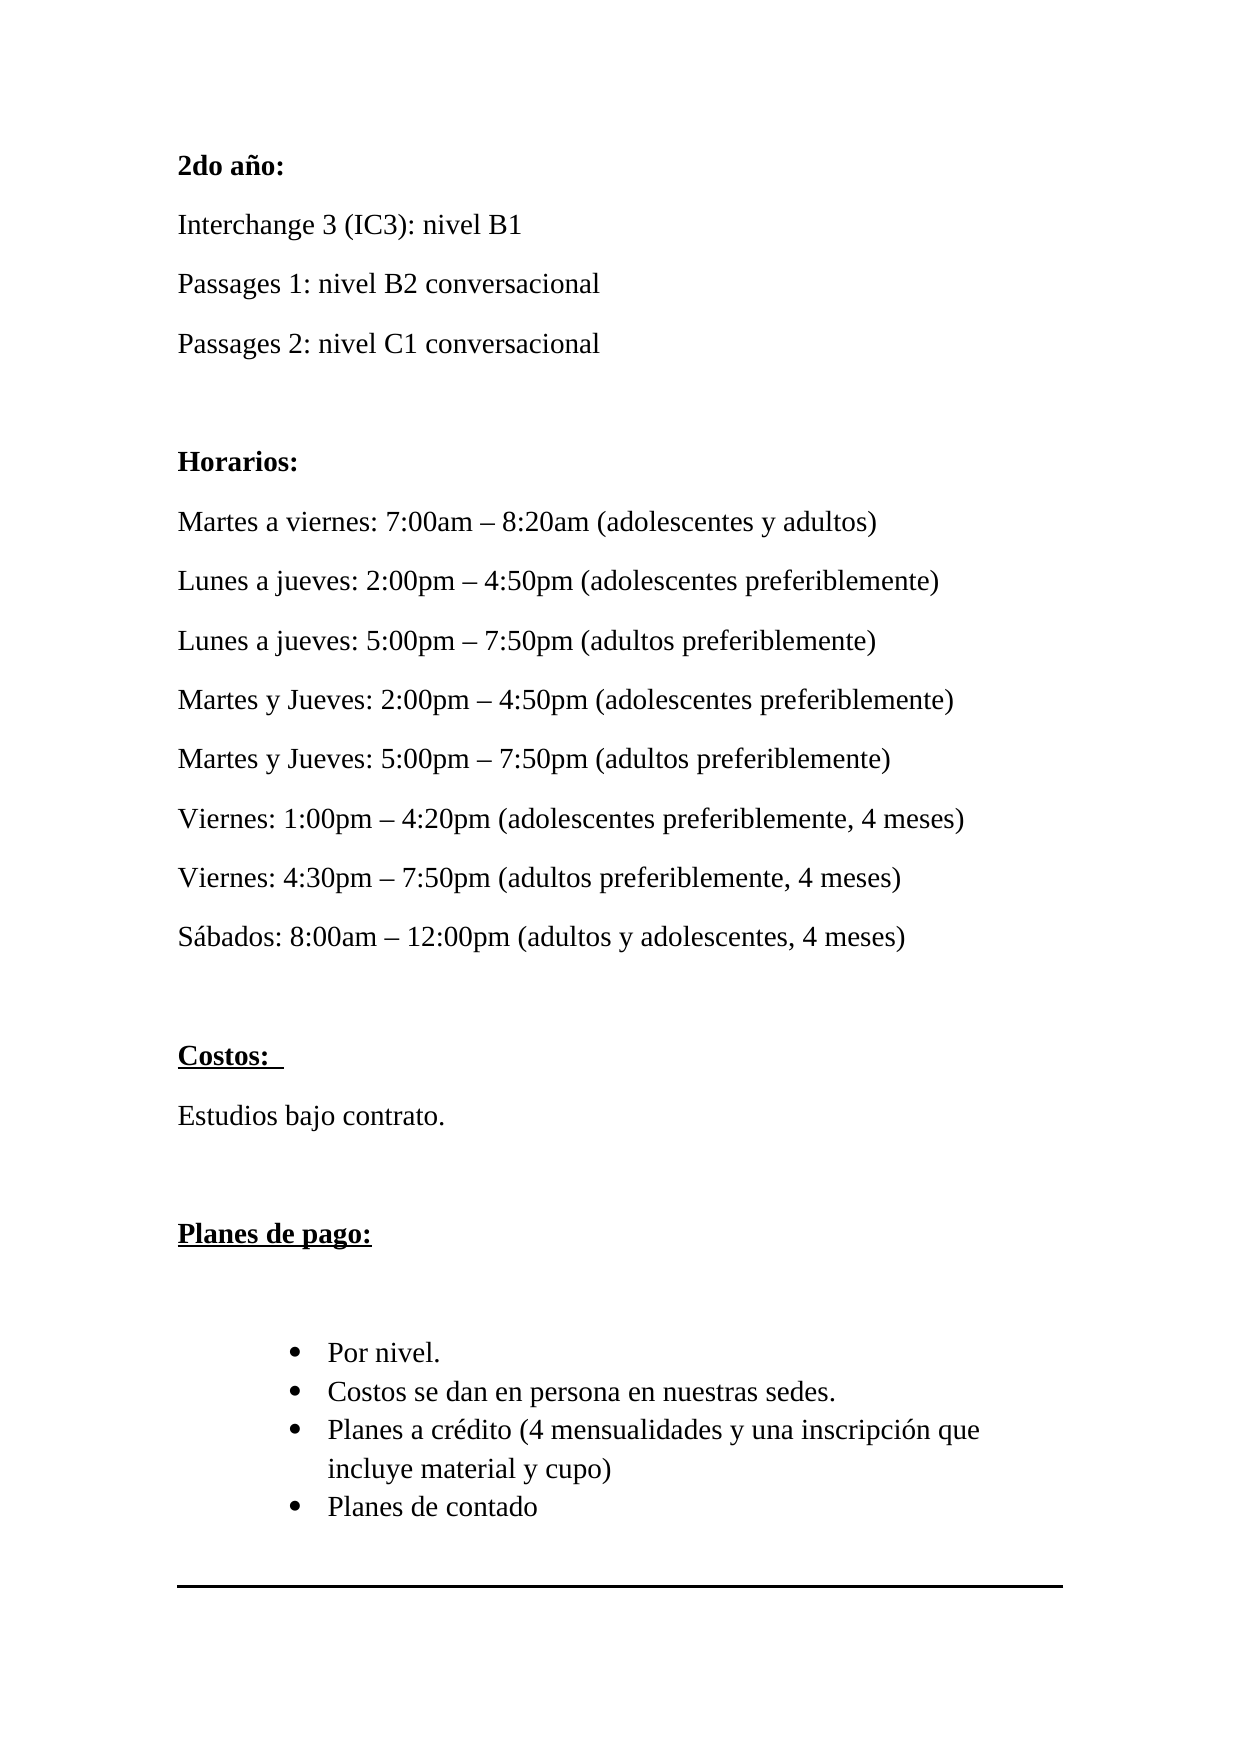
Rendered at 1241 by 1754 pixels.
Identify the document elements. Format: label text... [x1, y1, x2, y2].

text Horarios: [177, 444, 1063, 478]
list Planes a crédito (4 mensualidades y una inscripción que incluye material y cupo) [290, 1412, 1063, 1484]
text 2do año: [177, 148, 1063, 181]
text Viernes: 1:00pm – 4:20pm (adolescentes preferiblemente, 4 meses) [177, 801, 1063, 834]
text Costos: [177, 1038, 1063, 1072]
text Martes a viernes: 7:00am – 8:20am (adolescentes y adultos) [177, 504, 1063, 537]
text Planes de pago: [177, 1216, 1063, 1250]
list Costos se dan en persona en nuestras sedes. [290, 1374, 1063, 1407]
text Viernes: 4:30pm – 7:50pm (adultos preferiblemente, 4 meses) [177, 860, 1063, 894]
text Lunes a jueves: 5:00pm – 7:50pm (adultos preferiblemente) [177, 623, 1063, 656]
text Sábados: 8:00am – 12:00pm (adultos y adolescentes, 4 meses) [177, 919, 1063, 953]
list Planes de contado [290, 1489, 1063, 1523]
text Martes y Jueves: 5:00pm – 7:50pm (adultos preferiblemente) [177, 741, 1063, 775]
text Lunes a jueves: 2:00pm – 4:50pm (adolescentes preferiblemente) [177, 563, 1063, 597]
text Passages 2: nivel C1 conversacional [177, 326, 1063, 359]
list Por nivel. [290, 1335, 1063, 1369]
text Estudios bajo contrato. [177, 1098, 1063, 1131]
text Passages 1: nivel B2 conversacional [177, 266, 1063, 300]
text Martes y Jueves: 2:00pm – 4:50pm (adolescentes preferiblemente) [177, 682, 1063, 716]
text Interchange 3 (IC3): nivel B1 [177, 207, 1063, 241]
